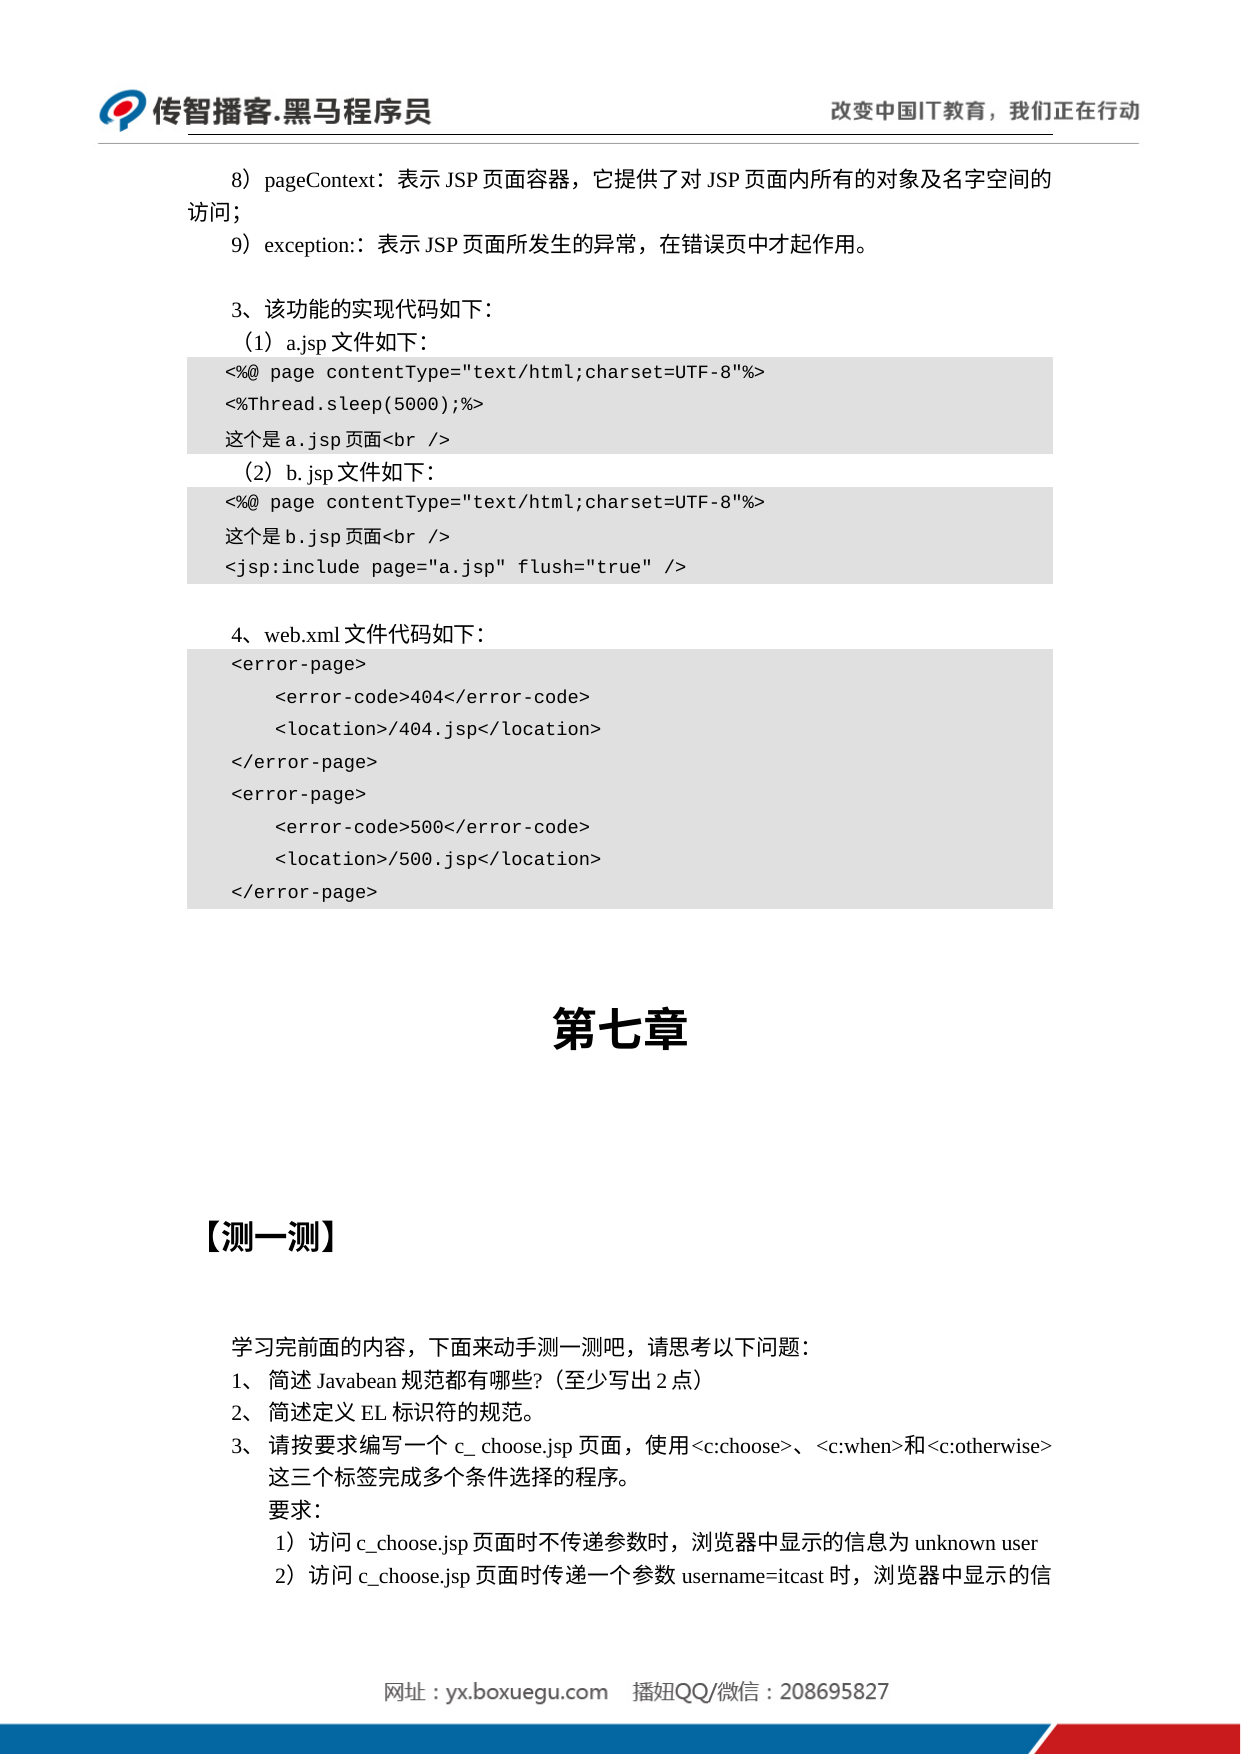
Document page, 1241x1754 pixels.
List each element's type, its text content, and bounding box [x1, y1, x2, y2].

text 9）exception:：表示JSP页面所发生的异常，在错误页中才起作用。 [187, 227, 1053, 259]
text 4、web.xml文件代码如下： [187, 617, 1053, 649]
text 3、该功能的实现代码如下： [187, 292, 1053, 324]
text （2）b. jsp文件如下： [187, 454, 1053, 487]
text 1）访问c_choose.jsp页面时不传递参数时，浏览器中显示的信息为unknown user [275, 1525, 1053, 1557]
list 简述定义EL标识符的规范。 [231, 1395, 1053, 1427]
text （1）a.jsp文件如下： [187, 324, 1053, 357]
text </error-page> [187, 747, 1053, 779]
list 要求： [269, 1492, 1053, 1525]
subtitle 【测一测】 [187, 1203, 1053, 1268]
text <error-page> [187, 779, 1053, 812]
text <%@ page contentType="text/html;charset=UTF-8"%> [187, 357, 1053, 389]
text <location>/404.jsp</location> [187, 714, 1053, 747]
list 请按要求编写一个c_ choose.jsp页面，使用<c:choose>、<c:when>和<c:otherwise>这三个标签完成多个条件选择的程序。 [231, 1427, 1053, 1492]
text <error-code>500</error-code> [187, 812, 1053, 844]
text 2）访问c_choose.jsp页面时传递一个参数username=itcast时，浏览器中显示的信息为itcast is a manager [275, 1557, 1053, 1590]
text <%@ page contentType="text/html;charset=UTF-8"%> [187, 487, 1053, 519]
text 这个是a.jsp页面<br /> [187, 422, 1053, 454]
text 这个是b.jsp页面<br /> [187, 519, 1053, 552]
text 学习完前面的内容，下面来动手测一测吧，请思考以下问题： [187, 1330, 1053, 1362]
list 简述Javabean规范都有哪些?（至少写出2点） [231, 1362, 1053, 1395]
text <location>/500.jsp</location> [187, 844, 1053, 877]
text 8）pageContext：表示JSP页面容器，它提供了对JSP页面内所有的对象及名字空间的访问； [187, 162, 1053, 227]
text <error-code>404</error-code> [187, 682, 1053, 714]
text <error-page> [187, 649, 1053, 682]
text <%Thread.sleep(5000);%> [187, 389, 1053, 422]
picture [0, 3, 1241, 152]
subtitle 第七章 [187, 977, 1053, 1075]
picture [0, 1607, 1241, 1754]
text <jsp:include page="a.jsp" flush="true" /> [187, 552, 1053, 584]
text </error-page> [187, 877, 1053, 909]
